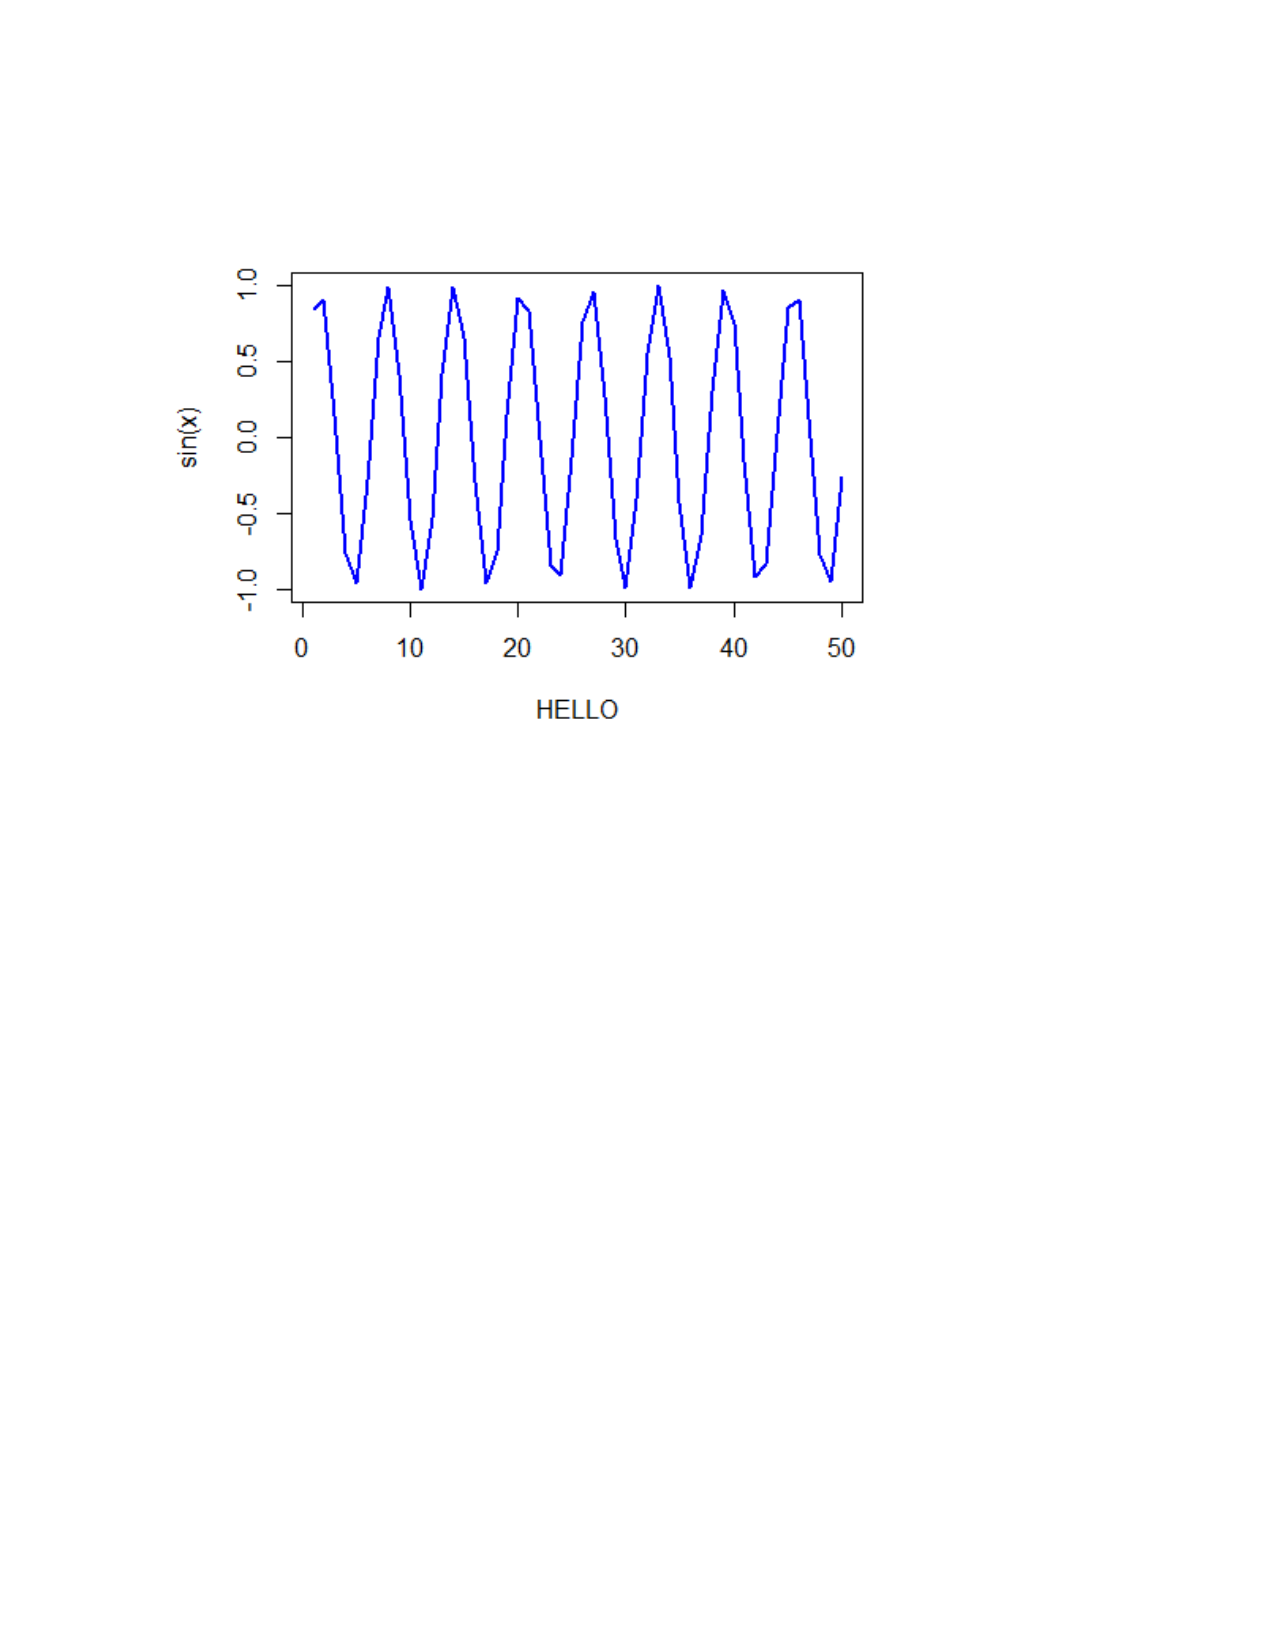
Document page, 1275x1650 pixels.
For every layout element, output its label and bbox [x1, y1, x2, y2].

picture [168, 150, 927, 757]
